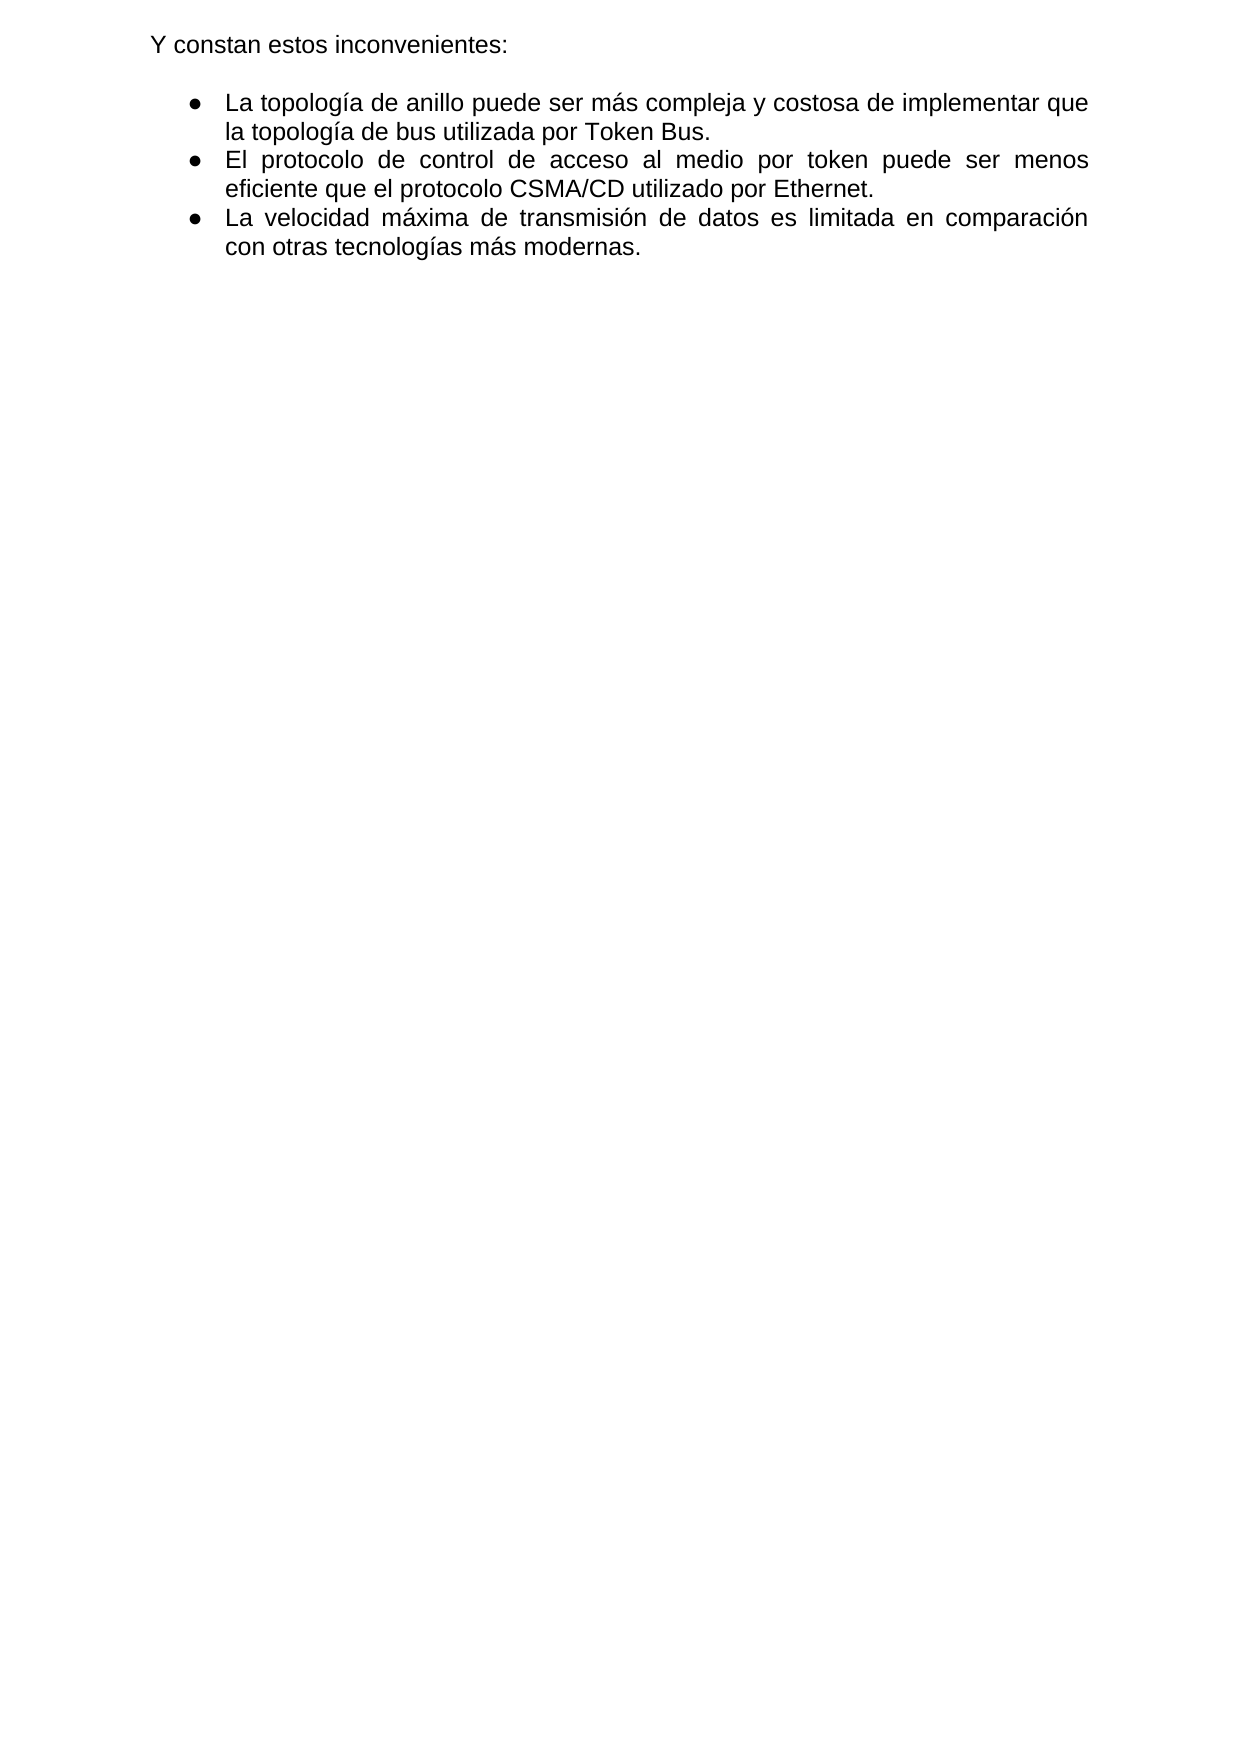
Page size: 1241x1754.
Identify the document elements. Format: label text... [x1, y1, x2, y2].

list La topología de anillo puede ser más compleja y costosa de implementar que la topología de bus utilizada por Token Bus. [187, 88, 1090, 145]
list La velocidad máxima de transmisión de datos es limitada en comparación con otras tecnologías más modernas. [187, 203, 1090, 260]
list El protocolo de control de acceso al medio por token puede ser menos eficiente que el protocolo CSMA/CD utilizado por Ethernet. [187, 145, 1090, 203]
text Y constan estos inconvenientes: [150, 30, 1090, 59]
